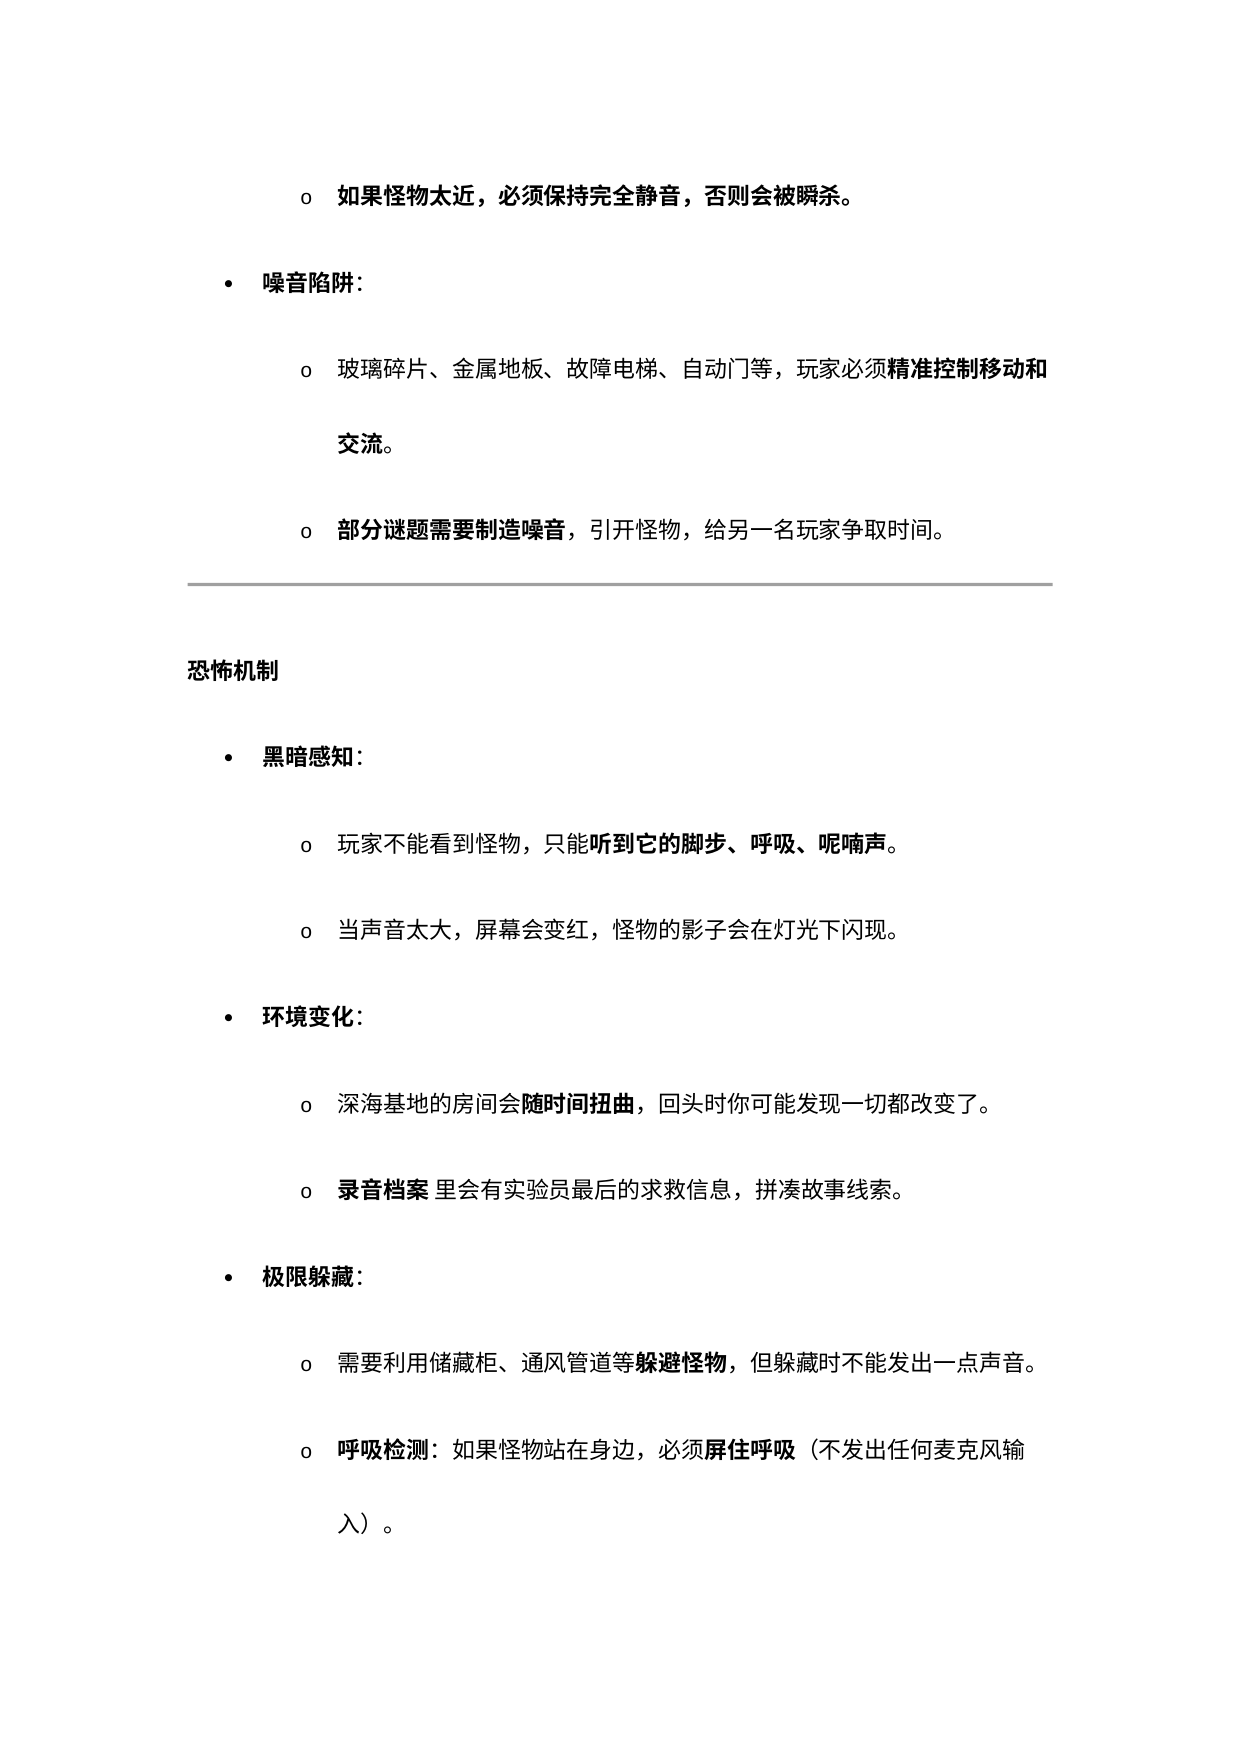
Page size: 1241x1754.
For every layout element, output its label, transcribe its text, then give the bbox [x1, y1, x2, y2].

list 环境变化： [225, 983, 1053, 1048]
list 极限躲藏： [225, 1243, 1053, 1308]
list 部分谜题需要制造噪音，引开怪物，给另一名玩家争取时间。 [300, 496, 1053, 561]
list 噪音陷阱： [225, 248, 1053, 313]
list 呼吸检测：如果怪物站在身边，必须屏住呼吸（不发出任何麦克风输入）。 [300, 1416, 1053, 1556]
list 如果怪物太近，必须保持完全静音，否则会被瞬杀。 [300, 162, 1053, 227]
list 当声音太大，屏幕会变红，怪物的影子会在灯光下闪现。 [300, 896, 1053, 961]
list 录音档案 里会有实验员最后的求救信息，拼凑故事线索。 [300, 1156, 1053, 1221]
list 玻璃碎片、金属地板、故障电梯、自动门等，玩家必须精准控制移动和交流。 [300, 335, 1053, 475]
list 深海基地的房间会随时间扭曲，回头时你可能发现一切都改变了。 [300, 1069, 1053, 1134]
list 黑暗感知： [225, 723, 1053, 788]
list 玩家不能看到怪物，只能听到它的脚步、呼吸、呢喃声。 [300, 810, 1053, 875]
text 恐怖机制 [187, 637, 1053, 702]
list 需要利用储藏柜、通风管道等躲避怪物，但躲藏时不能发出一点声音。 [300, 1329, 1053, 1394]
